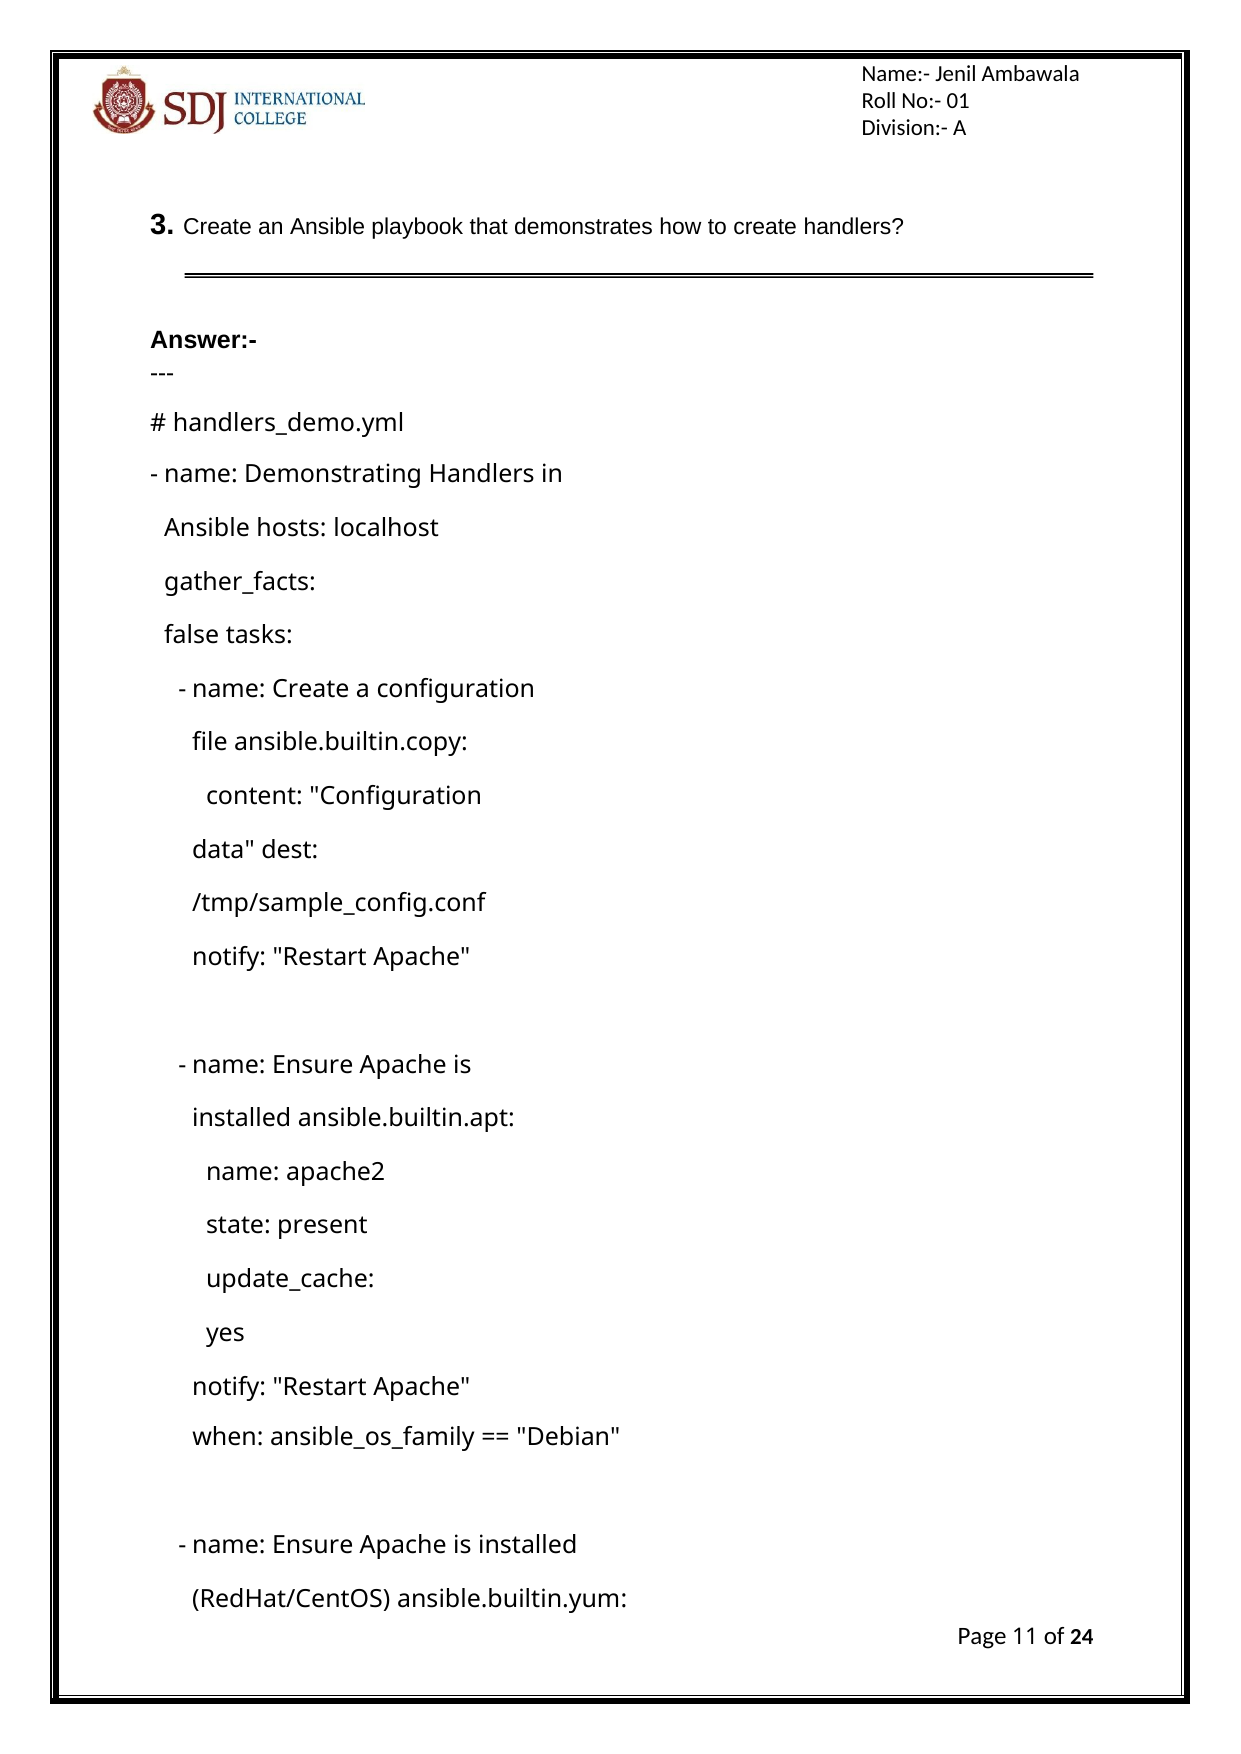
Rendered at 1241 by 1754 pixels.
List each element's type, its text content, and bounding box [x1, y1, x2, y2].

text content: "Configuration data" dest: /tmp/sample_config.conf notify: "Restart Apache" [192, 777, 542, 973]
text gather_facts: false tasks: [164, 563, 370, 651]
picture [92, 65, 365, 134]
text --- [150, 354, 1113, 388]
list name: Ensure Apache is installed ansible.builtin.apt: [178, 1046, 564, 1134]
list name: Create a configuration file ansible.builtin.copy: [178, 671, 555, 758]
list name: Ensure Apache is installed (RedHat/CentOS) ansible.builtin.yum: [178, 1526, 769, 1614]
text name: apache2 state: present update_cache: yes [206, 1153, 416, 1348]
list name: Demonstrating Handlers in Ansible hosts: localhost [150, 456, 627, 543]
subtitle Answer:- [150, 326, 1113, 354]
subtitle Create an Ansible playbook that demonstrates how to create handlers? [150, 207, 1022, 241]
text when: ansible_os_family == "Debian" [192, 1419, 1113, 1453]
text notify: "Restart Apache" [192, 1368, 1113, 1402]
text # handlers_demo.yml [150, 405, 1113, 439]
